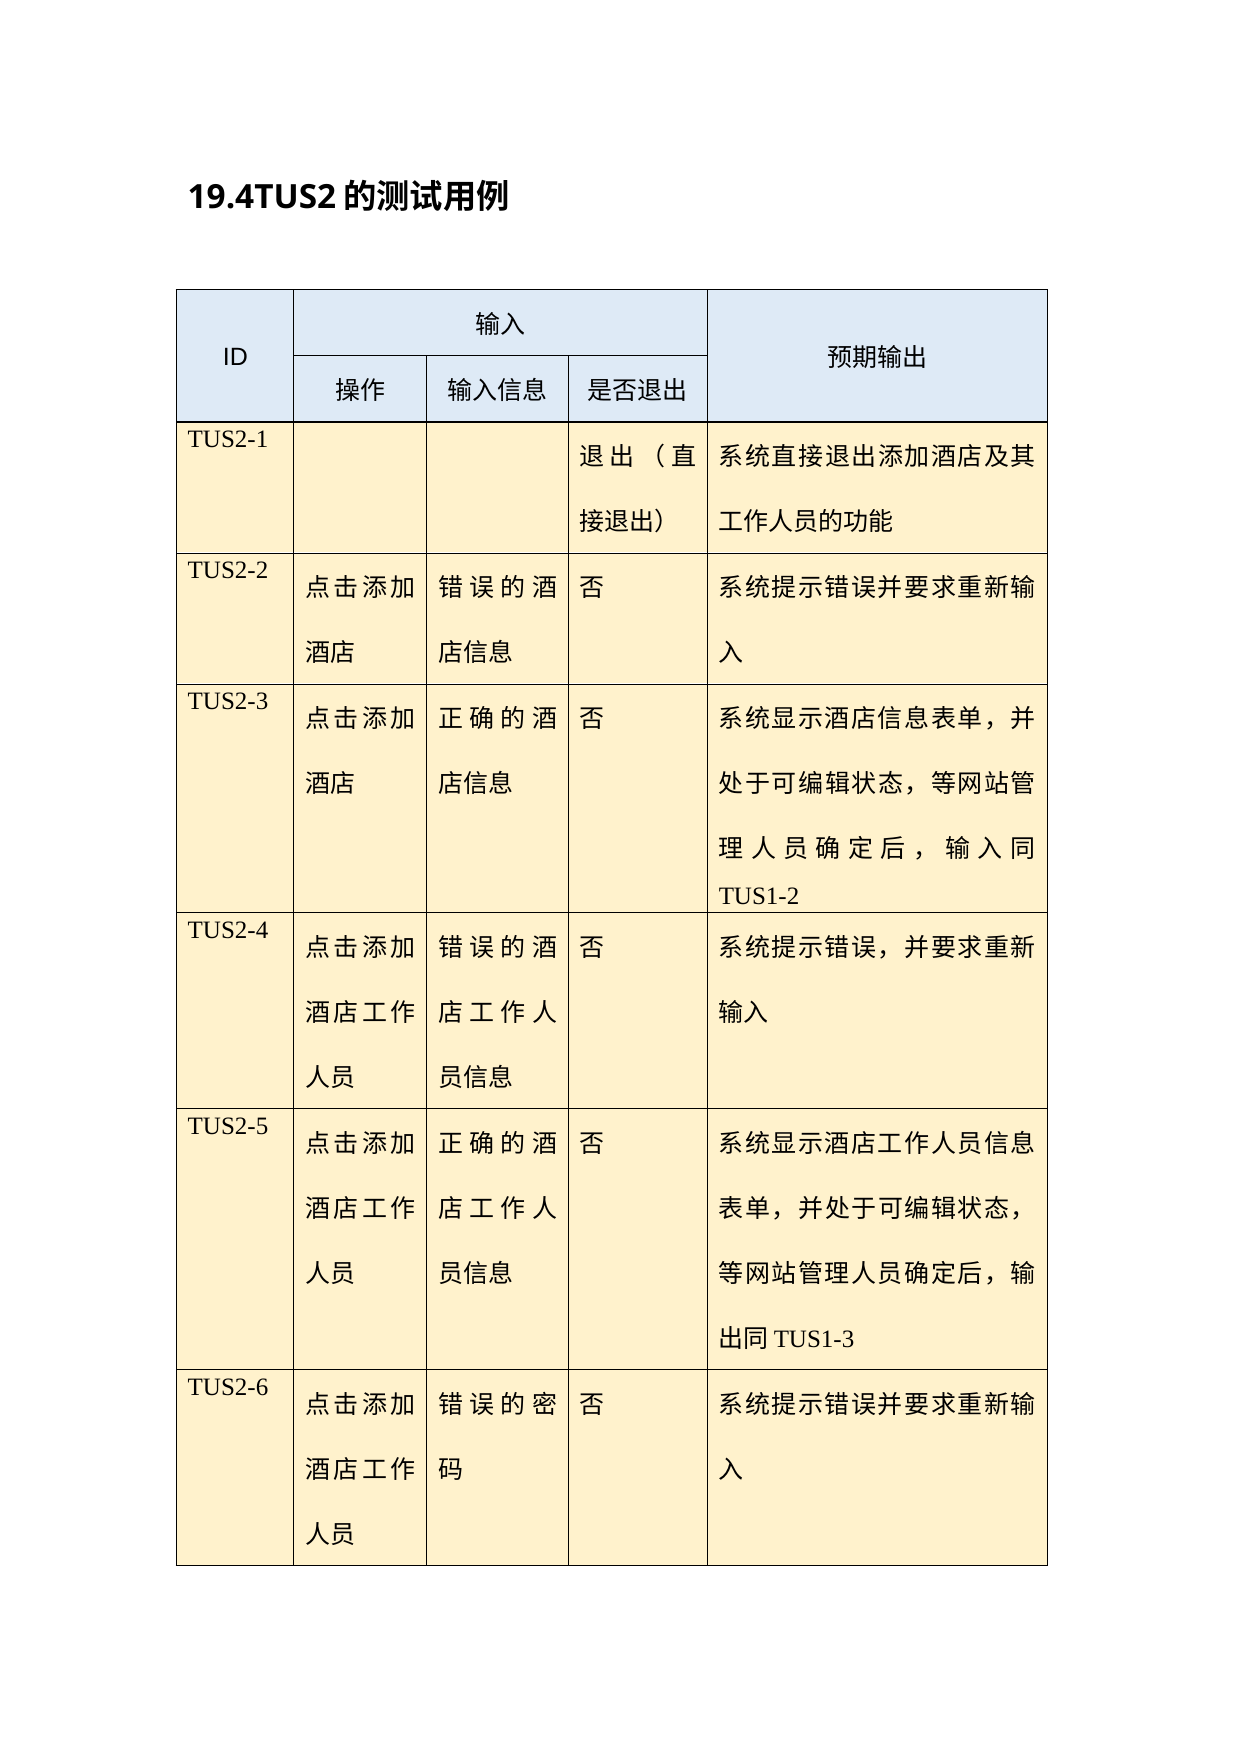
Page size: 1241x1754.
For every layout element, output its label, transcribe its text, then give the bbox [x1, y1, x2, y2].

table_cell 否 [569, 685, 707, 912]
table_cell [294, 423, 426, 552]
table_cell 错误的酒店工作人员信息 [427, 913, 568, 1108]
table_cell 错误的酒店信息 [427, 554, 568, 683]
table_cell 点击添加酒店工作人员 [294, 1109, 426, 1369]
table_cell [427, 423, 568, 552]
table_cell 点击添加酒店工作人员 [294, 913, 426, 1108]
table_cell 系统提示错误并要求重新输入 [708, 554, 1047, 683]
table_cell 系统显示酒店工作人员信息表单，并处于可编辑状态，等网站管理人员确定后，输出同TUS1-3 [708, 1109, 1047, 1369]
table_cell 否 [569, 1109, 707, 1369]
table_cell 退出（直接退出） [569, 423, 707, 552]
table_cell TUS2-6 [177, 1370, 293, 1565]
table_cell 点击添加酒店 [294, 554, 426, 683]
table_cell TUS2-1 [177, 423, 293, 552]
table_cell 系统显示酒店信息表单，并处于可编辑状态，等网站管理人员确定后，输入同TUS1-2 [708, 685, 1047, 912]
table_cell TUS2-3 [177, 685, 293, 912]
table_cell TUS2-4 [177, 913, 293, 1108]
table_cell 点击添加酒店工作人员 [294, 1370, 426, 1565]
table_cell 正确的酒店工作人员信息 [427, 1109, 568, 1369]
table_cell 点击添加酒店 [294, 685, 426, 912]
table_cell 正确的酒店信息 [427, 685, 568, 912]
table_cell 否 [569, 913, 707, 1108]
table_cell TUS2-2 [177, 554, 293, 683]
table_cell 系统直接退出添加酒店及其工作人员的功能 [708, 423, 1047, 552]
table_cell 否 [569, 554, 707, 683]
table_header ID [177, 290, 293, 421]
table_cell 系统提示错误并要求重新输入 [708, 1370, 1047, 1565]
table_cell 是否退出 [569, 356, 707, 421]
table_cell 否 [569, 1370, 707, 1565]
table_cell 系统提示错误，并要求重新输入 [708, 913, 1047, 1108]
table_cell 操作 [294, 356, 426, 421]
subtitle 19.4TUS2的测试用例 [187, 162, 1053, 227]
table_cell 输入信息 [427, 356, 568, 421]
table_header 输入 [294, 290, 707, 355]
table_header 预期输出 [708, 290, 1047, 421]
table_cell TUS2-5 [177, 1109, 293, 1369]
table_cell 错误的密码 [427, 1370, 568, 1565]
